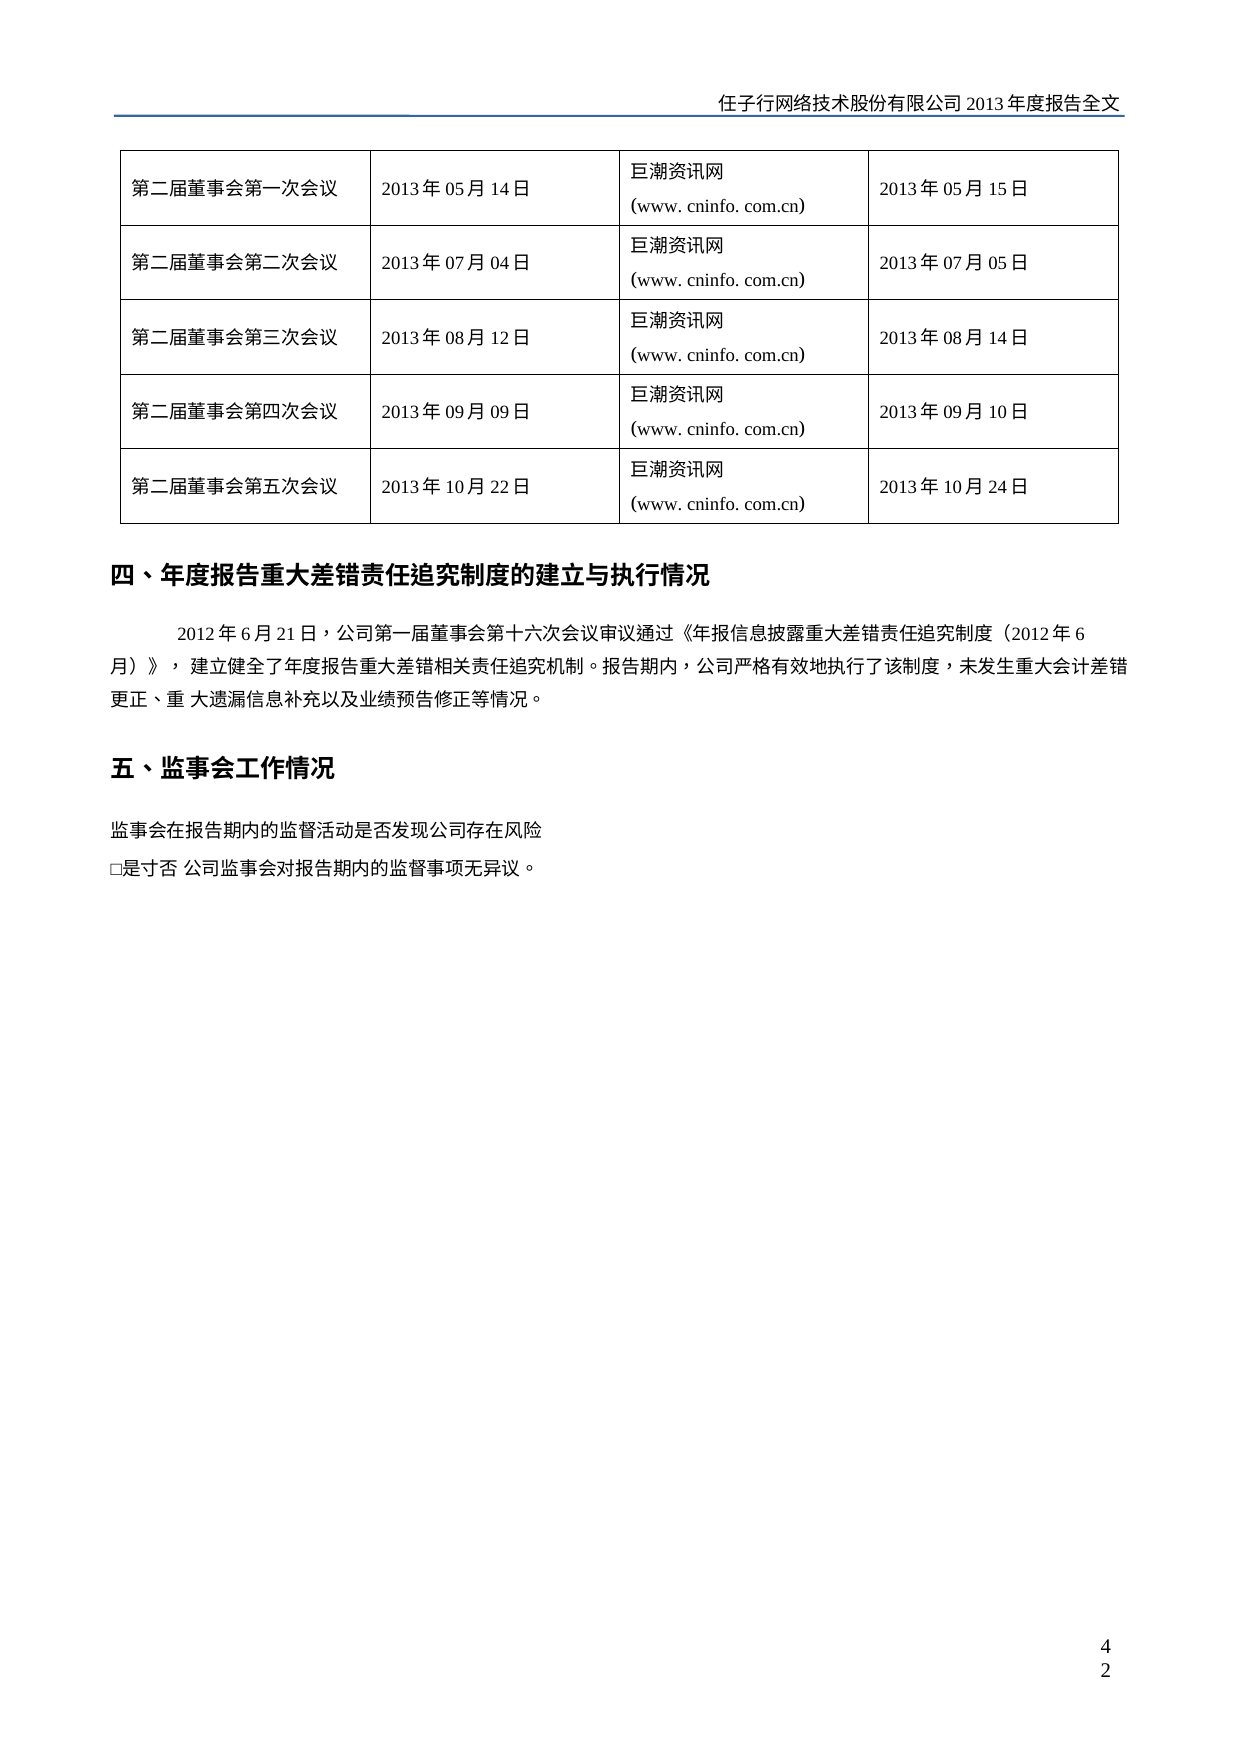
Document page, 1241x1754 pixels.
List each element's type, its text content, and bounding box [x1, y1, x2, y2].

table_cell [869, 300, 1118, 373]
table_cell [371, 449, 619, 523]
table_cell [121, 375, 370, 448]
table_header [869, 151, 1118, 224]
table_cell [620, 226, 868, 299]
text 五、监事会工作情况 [110, 751, 1128, 785]
text 2012年6月21日，公司第一届董事会第十六次会议审议通过《年报信息披露重大差错责任追究制度（2012年6月）》， 建立健全了年度报告重大差错相关责任追究机制。报告期内，公司严格有效地执行了该制度，未发生重大会计差错更正、重 大遗漏信息补充以及业绩预告修正等情况。 [110, 614, 1128, 713]
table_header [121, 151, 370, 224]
text □是寸否 公司监事会对报告期内的监督事项无异议。 [110, 845, 1128, 883]
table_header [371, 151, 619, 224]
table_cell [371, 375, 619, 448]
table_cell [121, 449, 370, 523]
text 监事会在报告期内的监督活动是否发现公司存在风险 [110, 808, 1128, 845]
text 四、年度报告重大差错责任追究制度的建立与执行情况 [110, 557, 1128, 591]
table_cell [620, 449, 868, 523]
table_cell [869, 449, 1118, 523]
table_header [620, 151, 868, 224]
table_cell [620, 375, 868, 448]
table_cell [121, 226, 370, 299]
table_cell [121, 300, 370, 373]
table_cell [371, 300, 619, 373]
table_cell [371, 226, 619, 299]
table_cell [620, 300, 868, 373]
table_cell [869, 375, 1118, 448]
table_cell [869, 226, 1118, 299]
